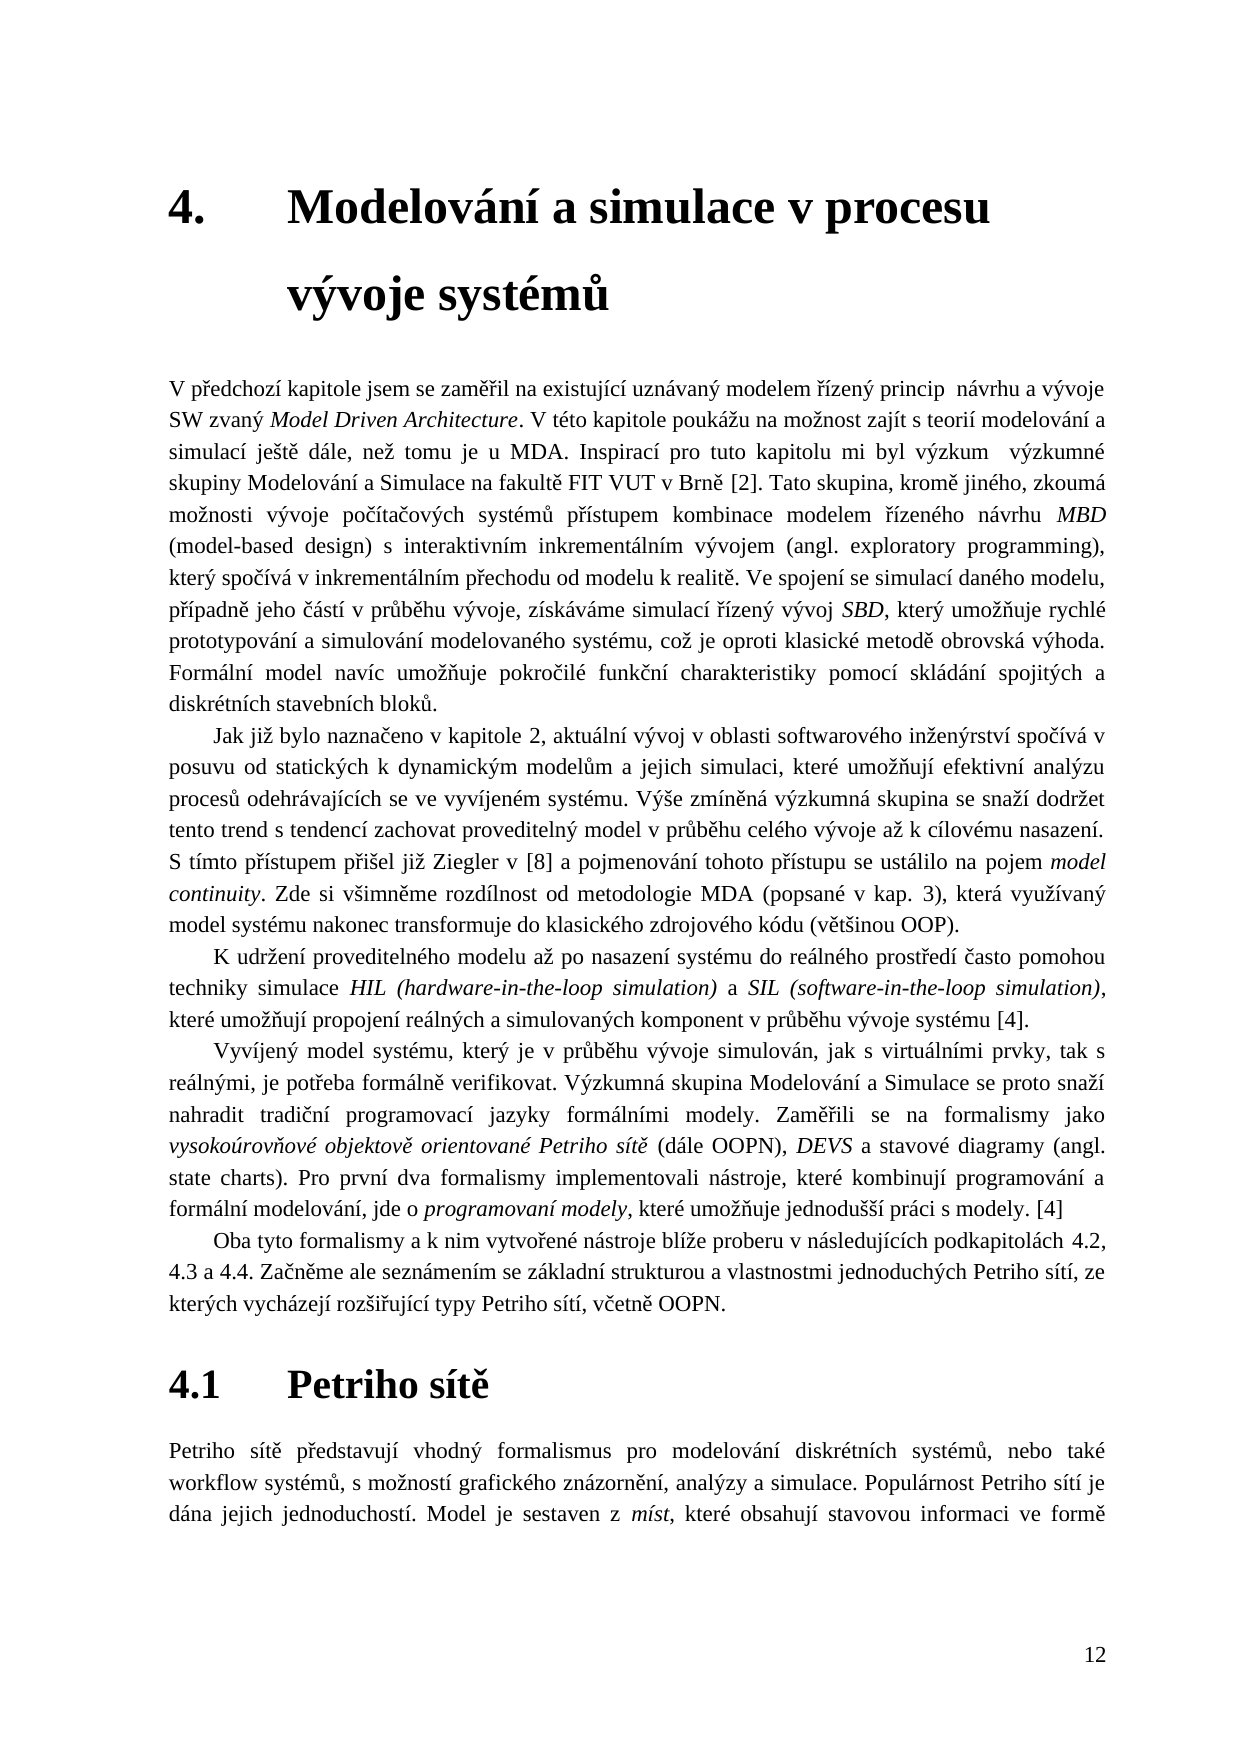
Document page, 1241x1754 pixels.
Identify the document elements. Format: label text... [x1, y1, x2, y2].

text Oba tyto formalismy a k nim vytvořené nástroje blíže proberu v následujících podkapitolách 4.2, 4.3 a 4.4. Začněme ale seznámením se základní strukturou a vlastnostmi jednoduchých Petriho sítí, ze kterých vycházejí rozšiřující typy Petriho sítí, včetně OOPN. [169, 1227, 1106, 1316]
text Jak již bylo naznačeno v kapitole 2, aktuální vývoj v oblasti softwarového inženýrství spočívá v posuvu od statických k dynamickým modelům a jejich simulaci, které umožňují efektivní analýzu procesů odehrávajících se ve vyvíjeném systému. Výše zmíněná výzkumná skupina se snaží dodržet tento trend s tendencí zachovat proveditelný model v průběhu celého vývoje až k cílovému nasazení. S tímto přístupem přišel již Ziegler v a pojmenování tohoto přístupu se ustálilo na pojem model continuity. Zde si všimněme rozdílnost od metodologie MDA (popsané v kap. 3), která využívaný model systému nakonec transformuje do klasického zdrojového kódu (většinou OOP). [169, 722, 1106, 938]
subtitle Modelování a simulace v procesu vývoje systémů [169, 177, 1106, 321]
text Vyvíjený model systému, který je v průběhu vývoje simulován, jak s virtuálními prvky, tak s reálnými, je potřeba formálně verifikovat. Výzkumná skupina Modelování a Simulace se proto snaží nahradit tradiční programovací jazyky formálními modely. Zaměřili se na formalismy jako vysokoúrovňové objektově orientované Petriho sítě (dále OOPN), DEVS a stavové diagramy (angl. state charts). Pro první dva formalismy implementovali nástroje, které kombinují programování a formální modelování, jde o programovaní modely, které umožňuje jednodušší práci s modely. [169, 1037, 1106, 1222]
text K udržení proveditelného modelu až po nasazení systému do reálného prostředí často pomohou techniky simulace HIL (hardware-in-the-loop simulation) a SIL (software-in-the-loop simulation), které umožňují propojení reálných a simulovaných komponent v průběhu vývoje systému . [169, 943, 1106, 1032]
text V předchozí kapitole jsem se zaměřil na existující uznávaný modelem řízený princip návrhu a vývoje SW zvaný Model Driven Architecture. V této kapitole poukážu na možnost zajít s teorií modelování a simulací ještě dále, než tomu je u MDA. Inspirací pro tuto kapitolu mi byl výzkum výzkumné skupiny Modelování a Simulace na fakultě FIT VUT v Brně . Tato skupina, kromě jiného, zkoumá možnosti vývoje počítačových systémů přístupem kombinace modelem řízeného návrhu MBD (model-based design) s interaktivním inkrementálním vývojem (angl. exploratory programming), který spočívá v inkrementálním přechodu od modelu k realitě. Ve spojení se simulací daného modelu, případně jeho částí v průběhu vývoje, získáváme simulací řízený vývoj SBD, který umožňuje rychlé prototypování a simulování modelovaného systému, což je oproti klasické metodě obrovská výhoda. Formální model navíc umožňuje pokročilé funkční charakteristiky pomocí skládání spojitých a diskrétních stavebních bloků. [169, 375, 1106, 717]
subtitle Petriho sítě [169, 1359, 1106, 1407]
